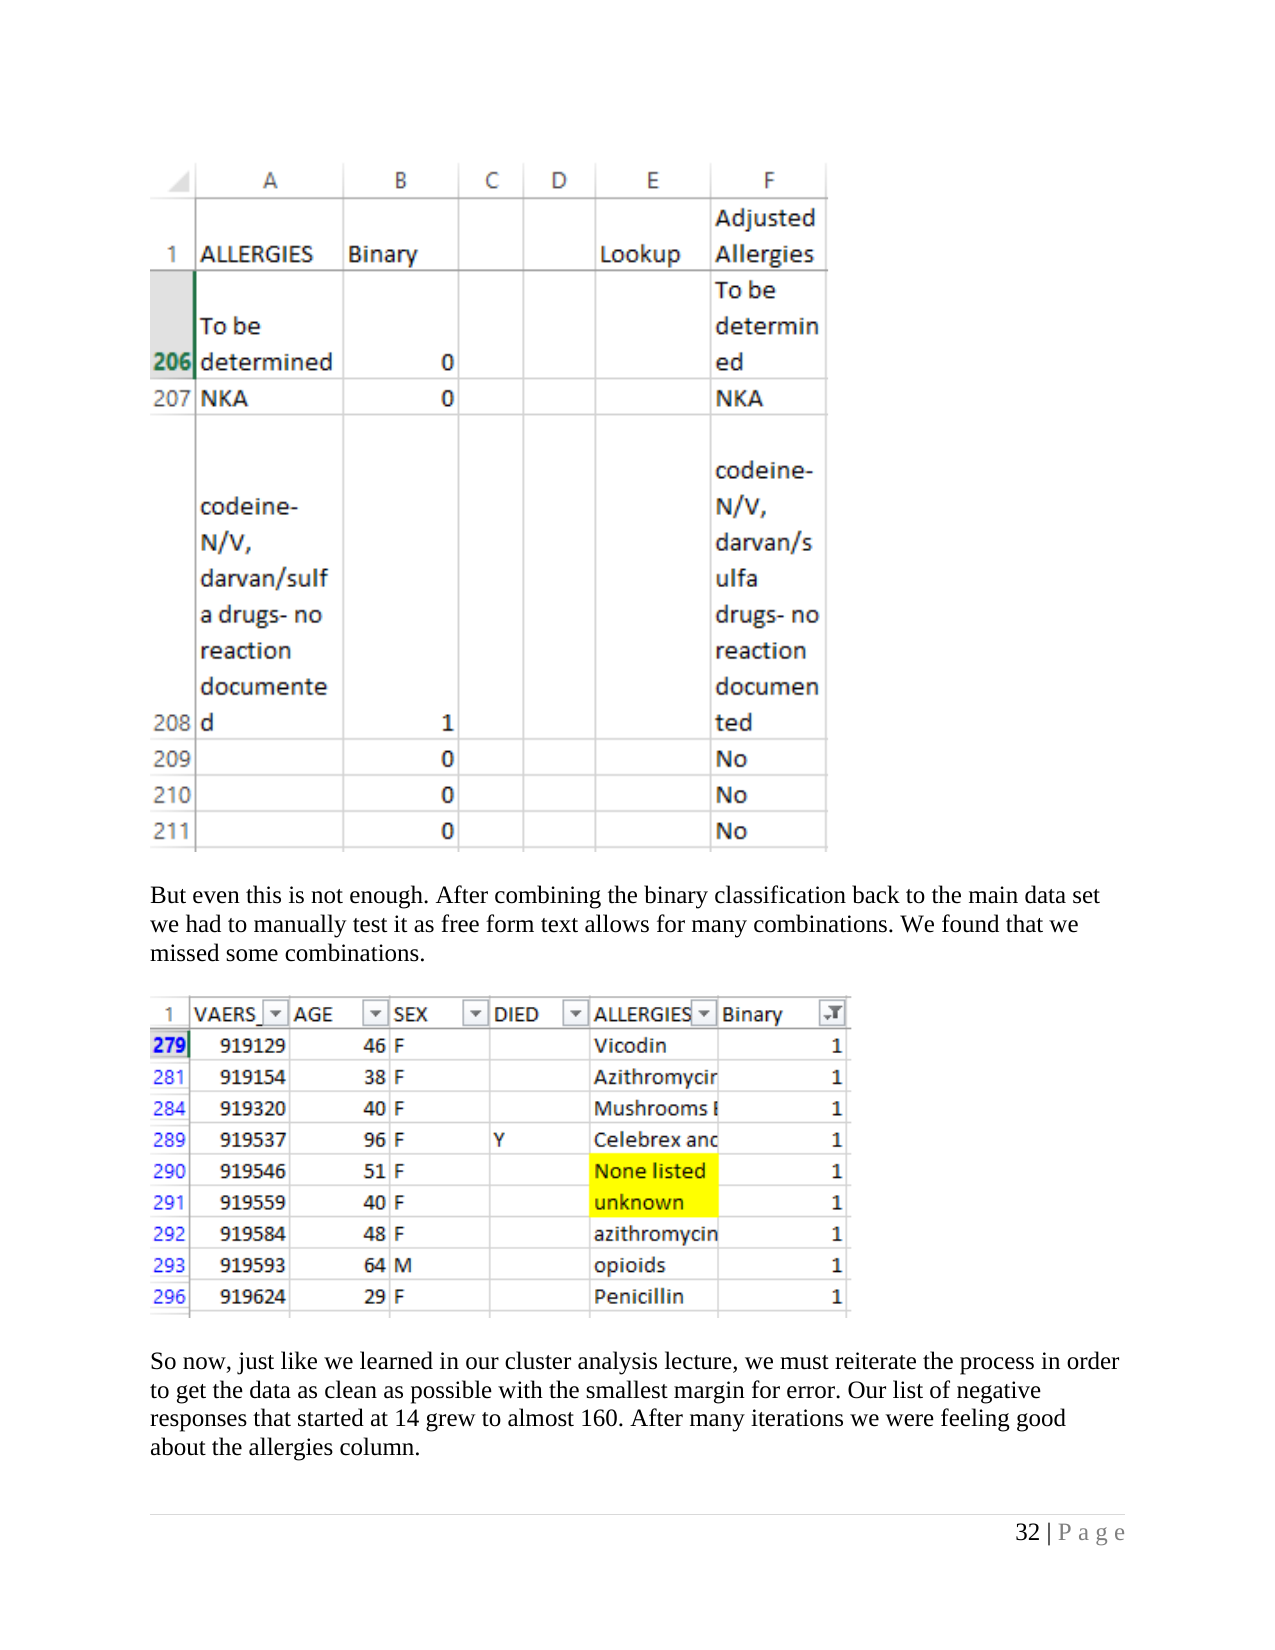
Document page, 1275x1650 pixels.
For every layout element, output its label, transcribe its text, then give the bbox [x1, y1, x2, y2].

text So now, just like we learned in our cluster analysis lecture, we must reiterate the process in order to get the data as clean as possible with the smallest margin for error. Our list of negative responses that started at 14 grew to almost 160. After many iterations we were feeling good about the allergies column. [150, 1346, 1125, 1461]
text But even this is not enough. After combining the binary classification back to the main data set we had to manually test it as free form text allows for many combinations. We found that we missed some combinations. [150, 880, 1125, 967]
picture [150, 995, 852, 1318]
picture [150, 150, 829, 852]
